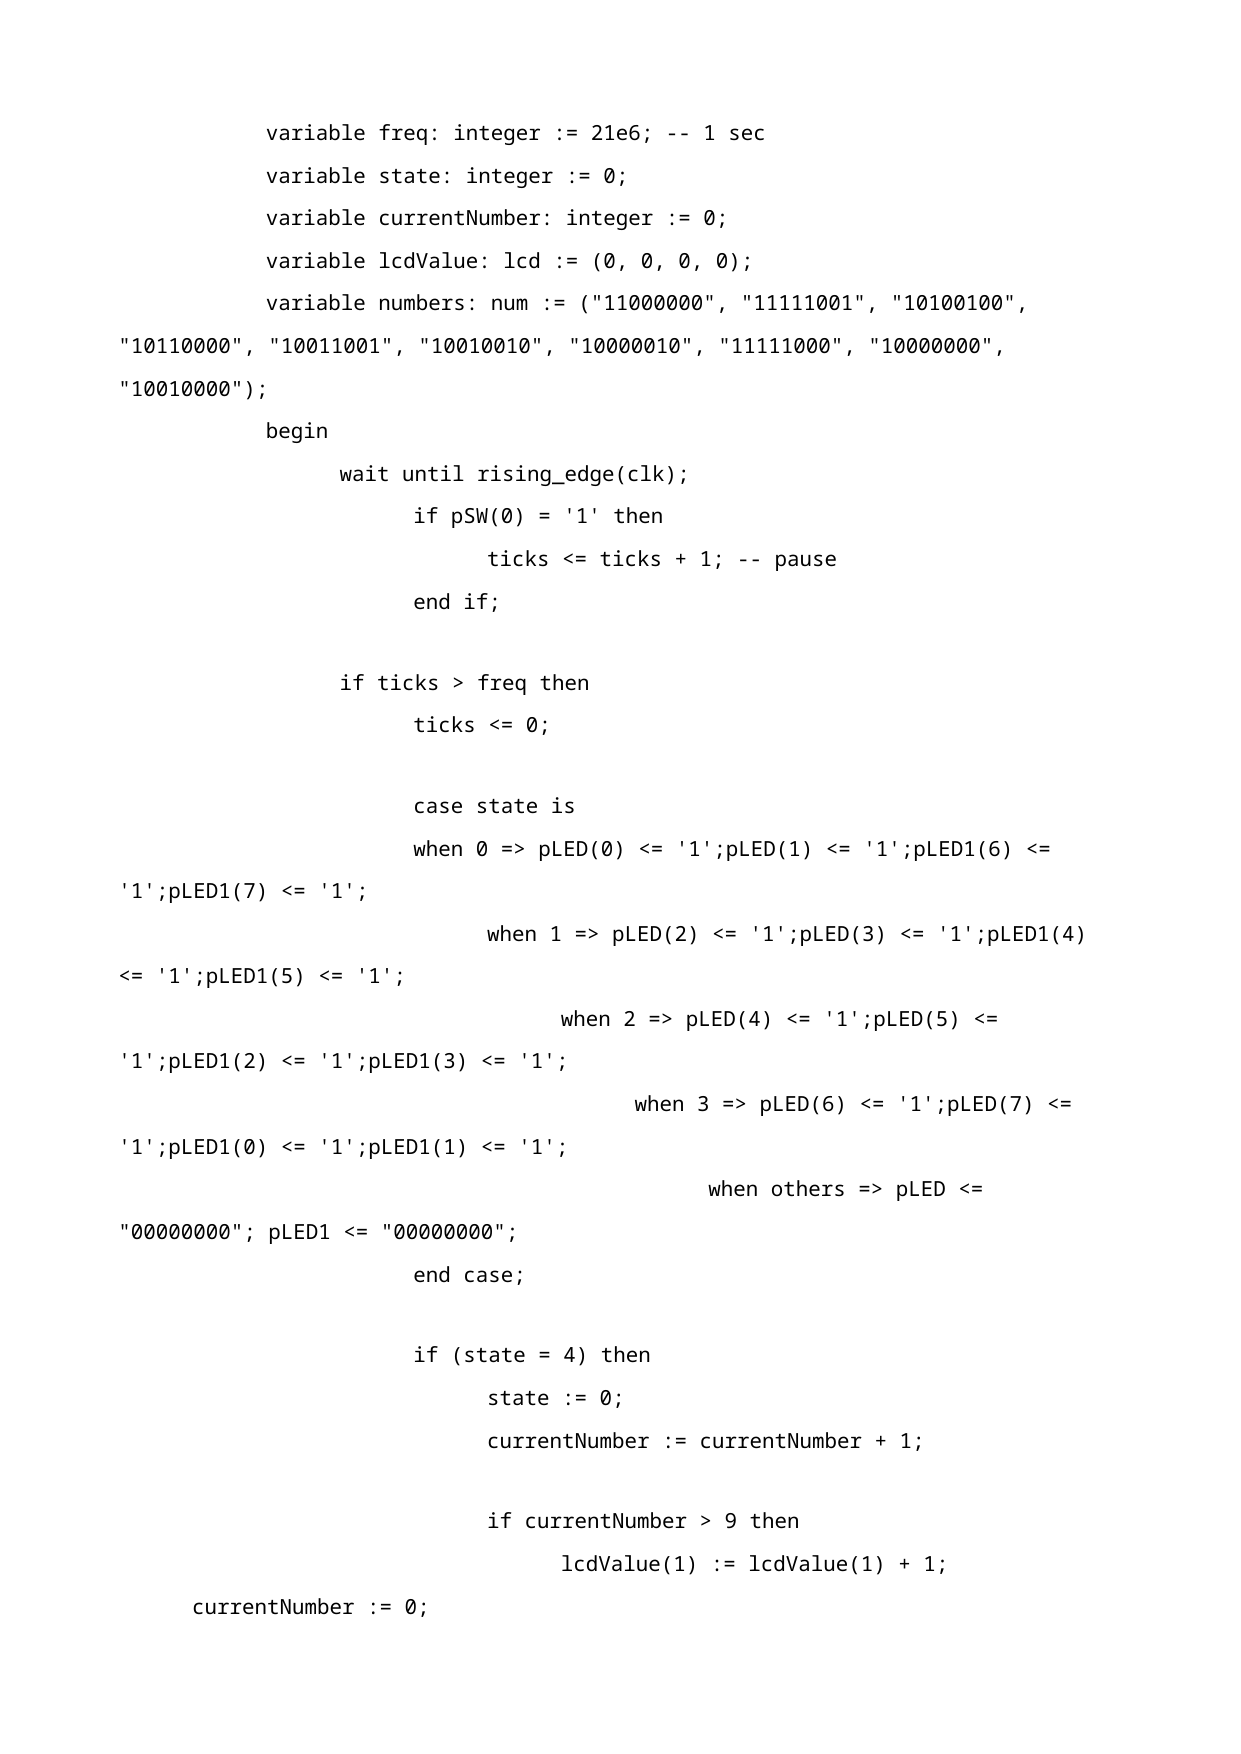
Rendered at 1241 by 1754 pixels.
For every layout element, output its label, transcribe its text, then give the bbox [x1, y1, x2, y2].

text state := 0; [118, 1383, 1122, 1412]
text ticks <= ticks + 1; -- pause [118, 544, 1122, 573]
text variable currentNumber: integer := 0; [118, 203, 1122, 232]
text variable numbers: num := ("11000000", "11111001", "10100100", "10110000", "10011001", "10010010", "10000010", "11111000", "10000000", "10010000"); [118, 288, 1122, 402]
text when 2 => pLED(4) <= '1';pLED(5) <= '1';pLED1(2) <= '1';pLED1(3) <= '1'; [118, 1004, 1122, 1075]
text end case; [118, 1260, 1122, 1288]
text ticks <= 0; [118, 710, 1122, 739]
text when 0 => pLED(0) <= '1';pLED(1) <= '1';pLED1(6) <= '1';pLED1(7) <= '1'; [118, 834, 1122, 905]
text begin [118, 416, 1122, 445]
text if ticks > freq then [118, 668, 1122, 696]
text variable lcdValue: lcd := (0, 0, 0, 0); [118, 246, 1122, 274]
text if pSW(0) = '1' then [118, 502, 1122, 530]
text if (state = 4) then [118, 1341, 1122, 1369]
text lcdValue(1) := lcdValue(1) + 1; currentNumber := 0; [118, 1549, 1122, 1620]
text end if; [118, 587, 1122, 615]
text wait until rising_edge(clk); [118, 459, 1122, 487]
text variable state: integer := 0; [118, 161, 1122, 189]
text case state is [118, 791, 1122, 819]
text variable freq: integer := 21e6; -- 1 sec [118, 118, 1122, 147]
text if currentNumber > 9 then [118, 1507, 1122, 1535]
text when 1 => pLED(2) <= '1';pLED(3) <= '1';pLED1(4) <= '1';pLED1(5) <= '1'; [118, 919, 1122, 990]
text when others => pLED <= "00000000"; pLED1 <= "00000000"; [118, 1174, 1122, 1246]
text when 3 => pLED(6) <= '1';pLED(7) <= '1';pLED1(0) <= '1';pLED1(1) <= '1'; [118, 1089, 1122, 1160]
text currentNumber := currentNumber + 1; [118, 1426, 1122, 1454]
